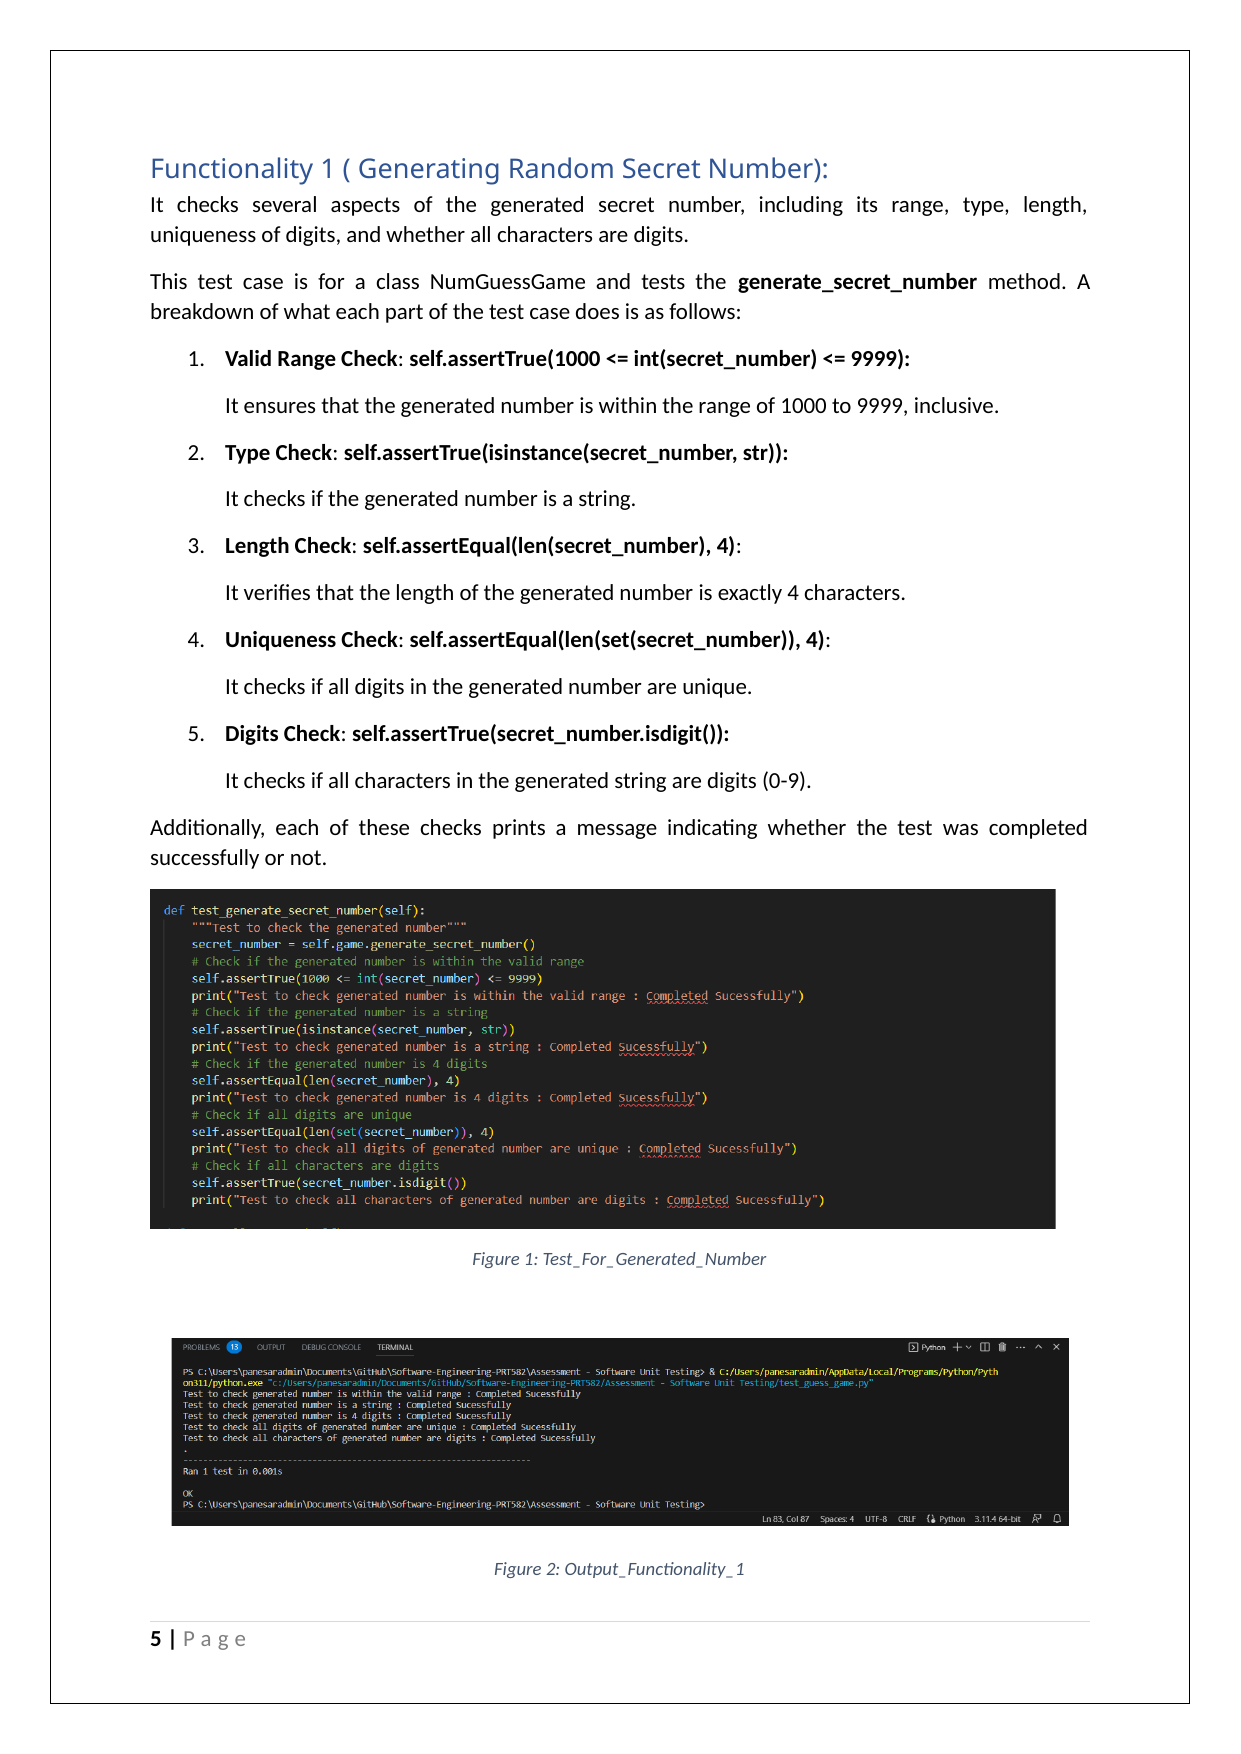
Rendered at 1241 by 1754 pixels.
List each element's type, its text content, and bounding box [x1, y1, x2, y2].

text It verifies that the length of the generated number is exactly 4 characters. [225, 578, 1090, 606]
list Uniqueness Check: self.assertEqual(len(set(secret_number)), 4): [187, 625, 1090, 653]
list Type Check: self.assertTrue(isinstance(secret_number, str)): [187, 438, 1090, 466]
text It ensures that the generated number is within the range of 1000 to 9999, inclusive. [225, 391, 1090, 419]
text This test case is for a class NumGuessGame and tests the generate_secret_number method. A breakdown of what each part of the test case does is as follows: [150, 267, 1090, 325]
picture [150, 889, 1056, 1229]
text It checks if the generated number is a string. [225, 484, 1090, 513]
list Valid Range Check: self.assertTrue(1000 <= int(secret_number) <= 9999): [187, 344, 1090, 372]
text It checks if all characters in the generated string are digits (0-9). [225, 766, 1090, 794]
text It checks if all digits in the generated number are unique. [225, 672, 1090, 700]
text Additionally, each of these checks prints a message indicating whether the test was completed successfully or not. [150, 813, 1090, 871]
picture [171, 1338, 1069, 1526]
list Digits Check: self.assertTrue(secret_number.isdigit()): [187, 719, 1090, 747]
text It checks several aspects of the generated secret number, including its range, type, length, uniqueness of digits, and whether all characters are digits. [150, 190, 1090, 248]
list Length Check: self.assertEqual(len(secret_number), 4): [187, 531, 1090, 559]
subtitle Functionality 1 ( Generating Random Secret Number): [150, 150, 1090, 187]
